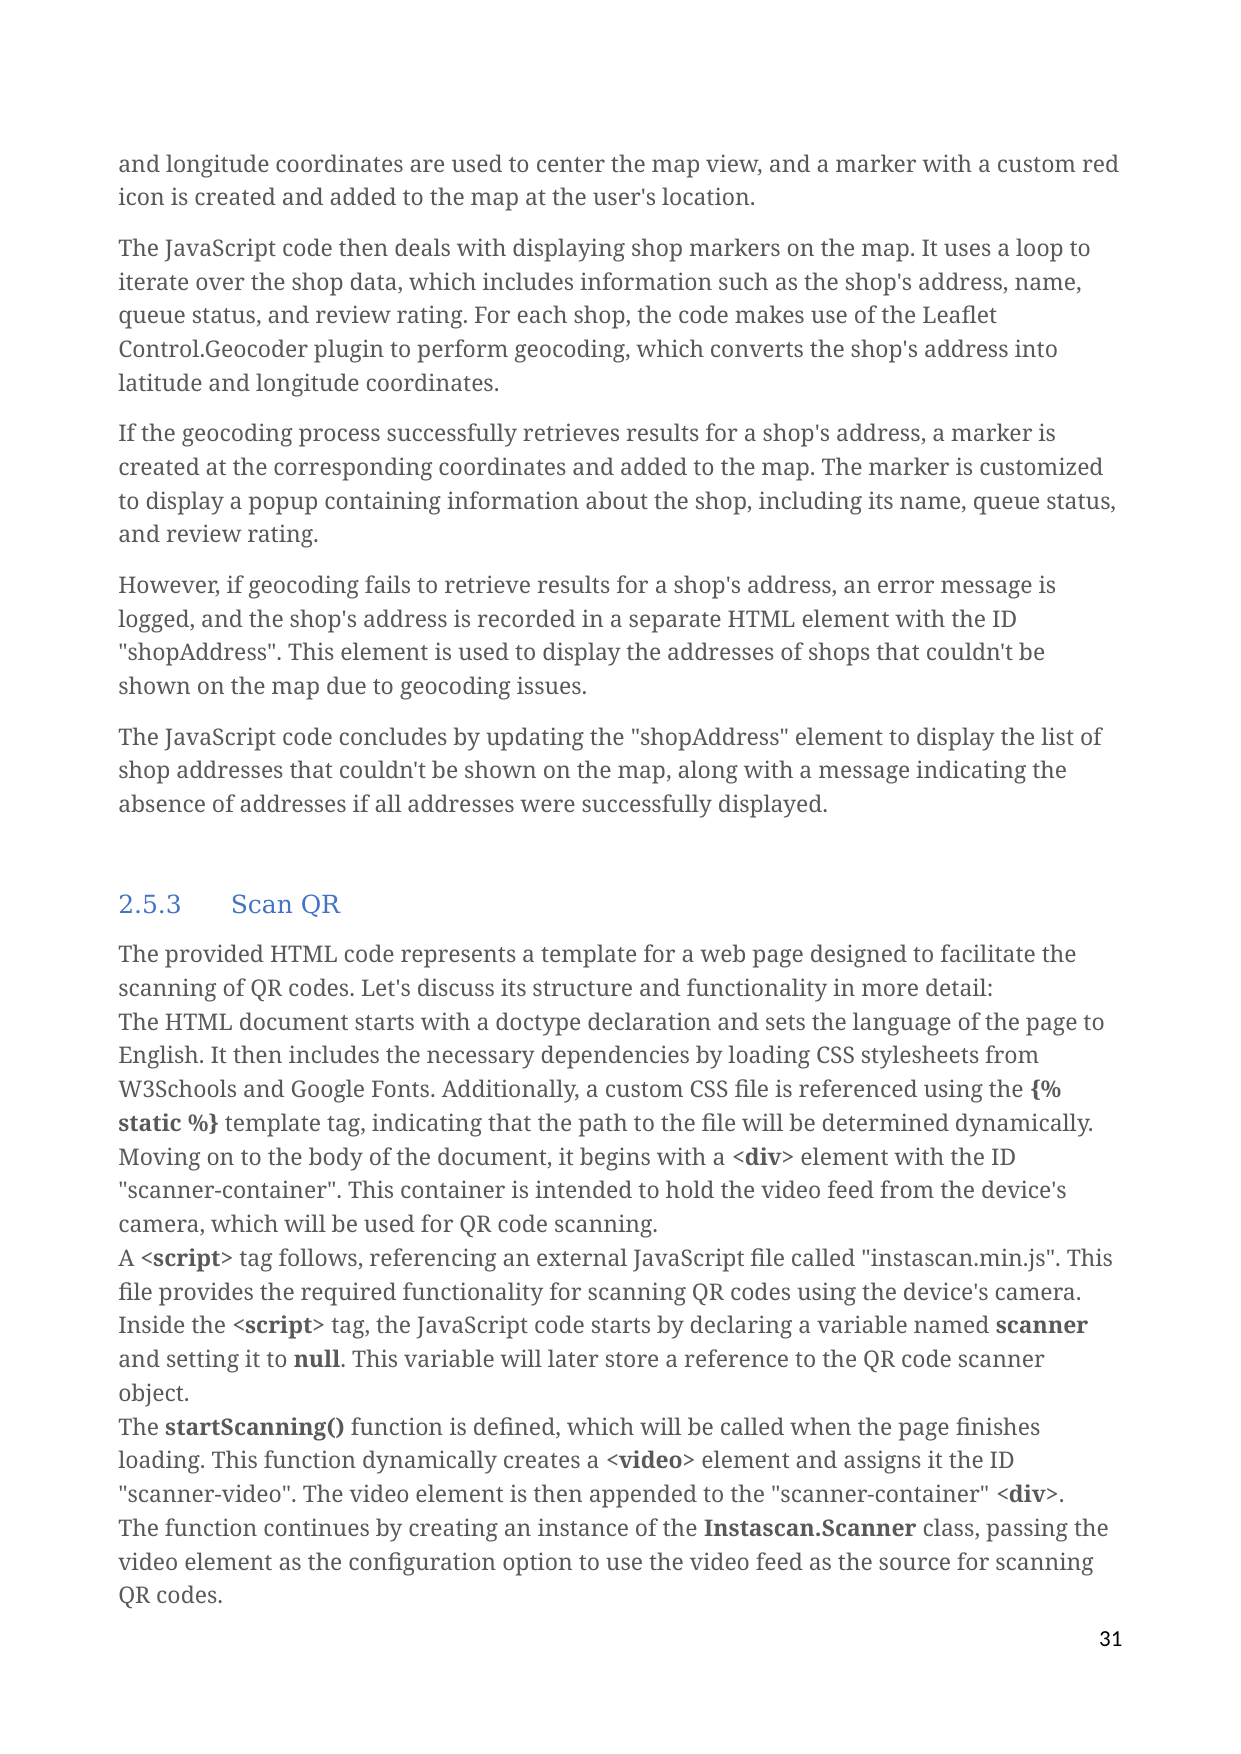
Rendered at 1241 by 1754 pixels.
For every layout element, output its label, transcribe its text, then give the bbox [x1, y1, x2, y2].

text Inside the <script> tag, the JavaScript code starts by declaring a variable named scanner and setting it to null. This variable will later store a reference to the QR code scanner object. [118, 1309, 1122, 1408]
text The startScanning() function is defined, which will be called when the page finishes loading. This function dynamically creates a <video> element and assigns it the ID "scanner-video". The video element is then appended to the "scanner-container" <div>. [118, 1410, 1122, 1509]
text If the geocoding process successfully retrieves results for a shop's address, a marker is created at the corresponding coordinates and added to the map. The marker is customized to display a popup containing information about the shop, including its name, queue status, and review rating. [118, 417, 1122, 550]
text The function continues by creating an instance of the Instascan.Scanner class, passing the video element as the configuration option to use the video feed as the source for scanning QR codes. [118, 1512, 1122, 1610]
text The provided HTML code represents a template for a web page designed to facilitate the scanning of QR codes. Let's discuss its structure and functionality in more detail: [118, 938, 1122, 1003]
text However, if geocoding fails to retrieve results for a shop's address, an error message is logged, and the shop's address is recorded in a separate HTML element with the ID "shopAddress". This element is used to display the addresses of shops that couldn't be shown on the map due to geocoding issues. [118, 569, 1122, 701]
text A <script> tag follows, referencing an external JavaScript file called "instascan.min.js". This file provides the required functionality for scanning QR codes using the device's camera. [118, 1242, 1122, 1307]
text The HTML document starts with a doctype declaration and sets the language of the page to English. It then includes the necessary dependencies by loading CSS stylesheets from W3Schools and Google Fonts. Additionally, a custom CSS file is referenced using the {% static %} template tag, indicating that the path to the file will be determined dynamically. [118, 1005, 1122, 1138]
text Moving on to the body of the document, it begins with a <div> element with the ID "scanner-container". This container is intended to hold the video feed from the device's camera, which will be used for QR code scanning. [118, 1140, 1122, 1239]
text The JavaScript code concludes by updating the "shopAddress" element to display the list of shop addresses that couldn't be shown on the map, along with a message indicating the absence of addresses if all addresses were successfully displayed. [118, 721, 1122, 819]
text The JavaScript code then deals with displaying shop markers on the map. It uses a loop to iterate over the shop data, which includes information such as the shop's address, name, queue status, and review rating. For each shop, the code makes use of the Leaflet Control.Geocoder plugin to perform geocoding, which converts the shop's address into latitude and longitude coordinates. [118, 232, 1122, 398]
subtitle Scan QR [118, 889, 1122, 919]
